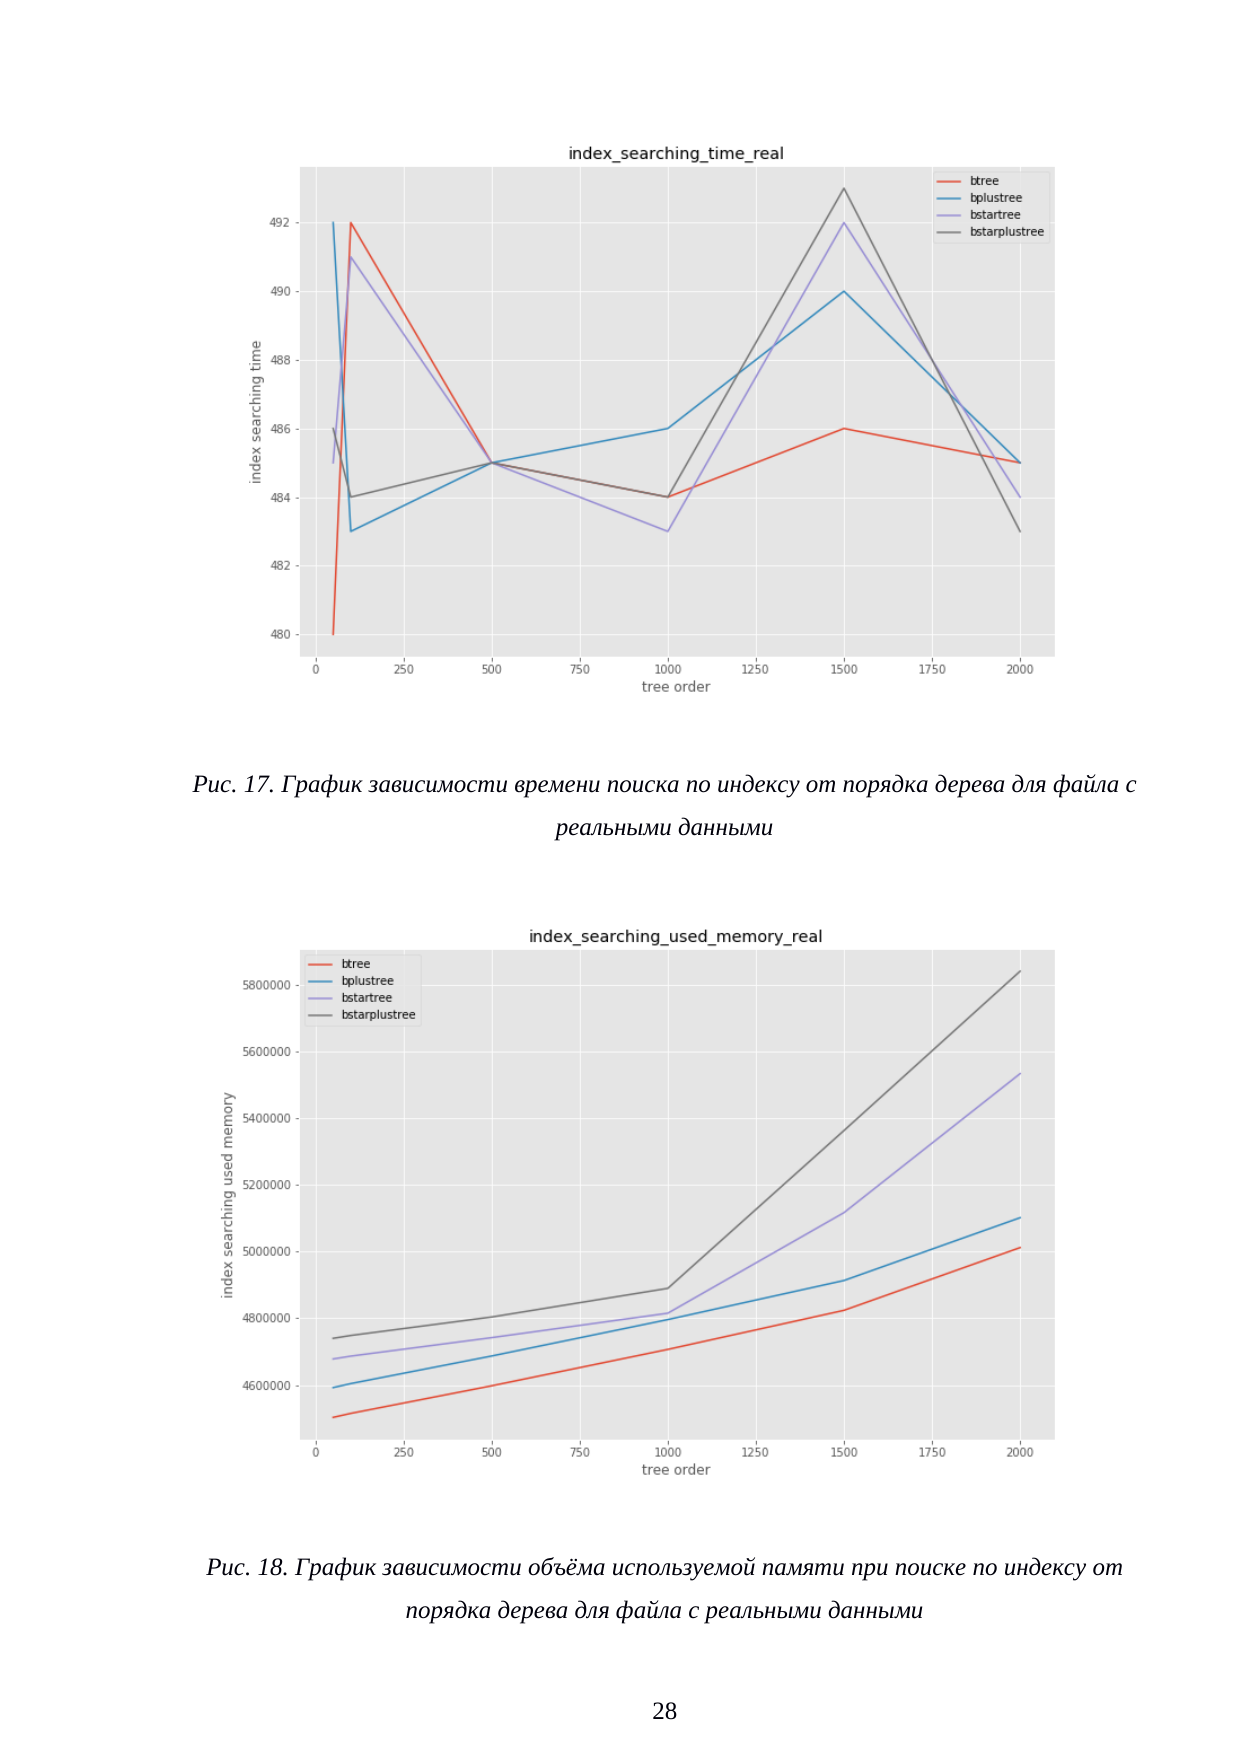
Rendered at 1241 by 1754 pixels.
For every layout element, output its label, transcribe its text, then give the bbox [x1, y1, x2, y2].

picture [177, 871, 1152, 1521]
text Рис. 17. График зависимости времени поиска по индексу от порядка дерева для файла с реальными данными [177, 769, 1152, 841]
text Рис. 18. График зависимости объёма используемой памяти при поиске по индексу от порядка дерева для файла с реальными данными [177, 1552, 1152, 1623]
picture [177, 88, 1152, 738]
